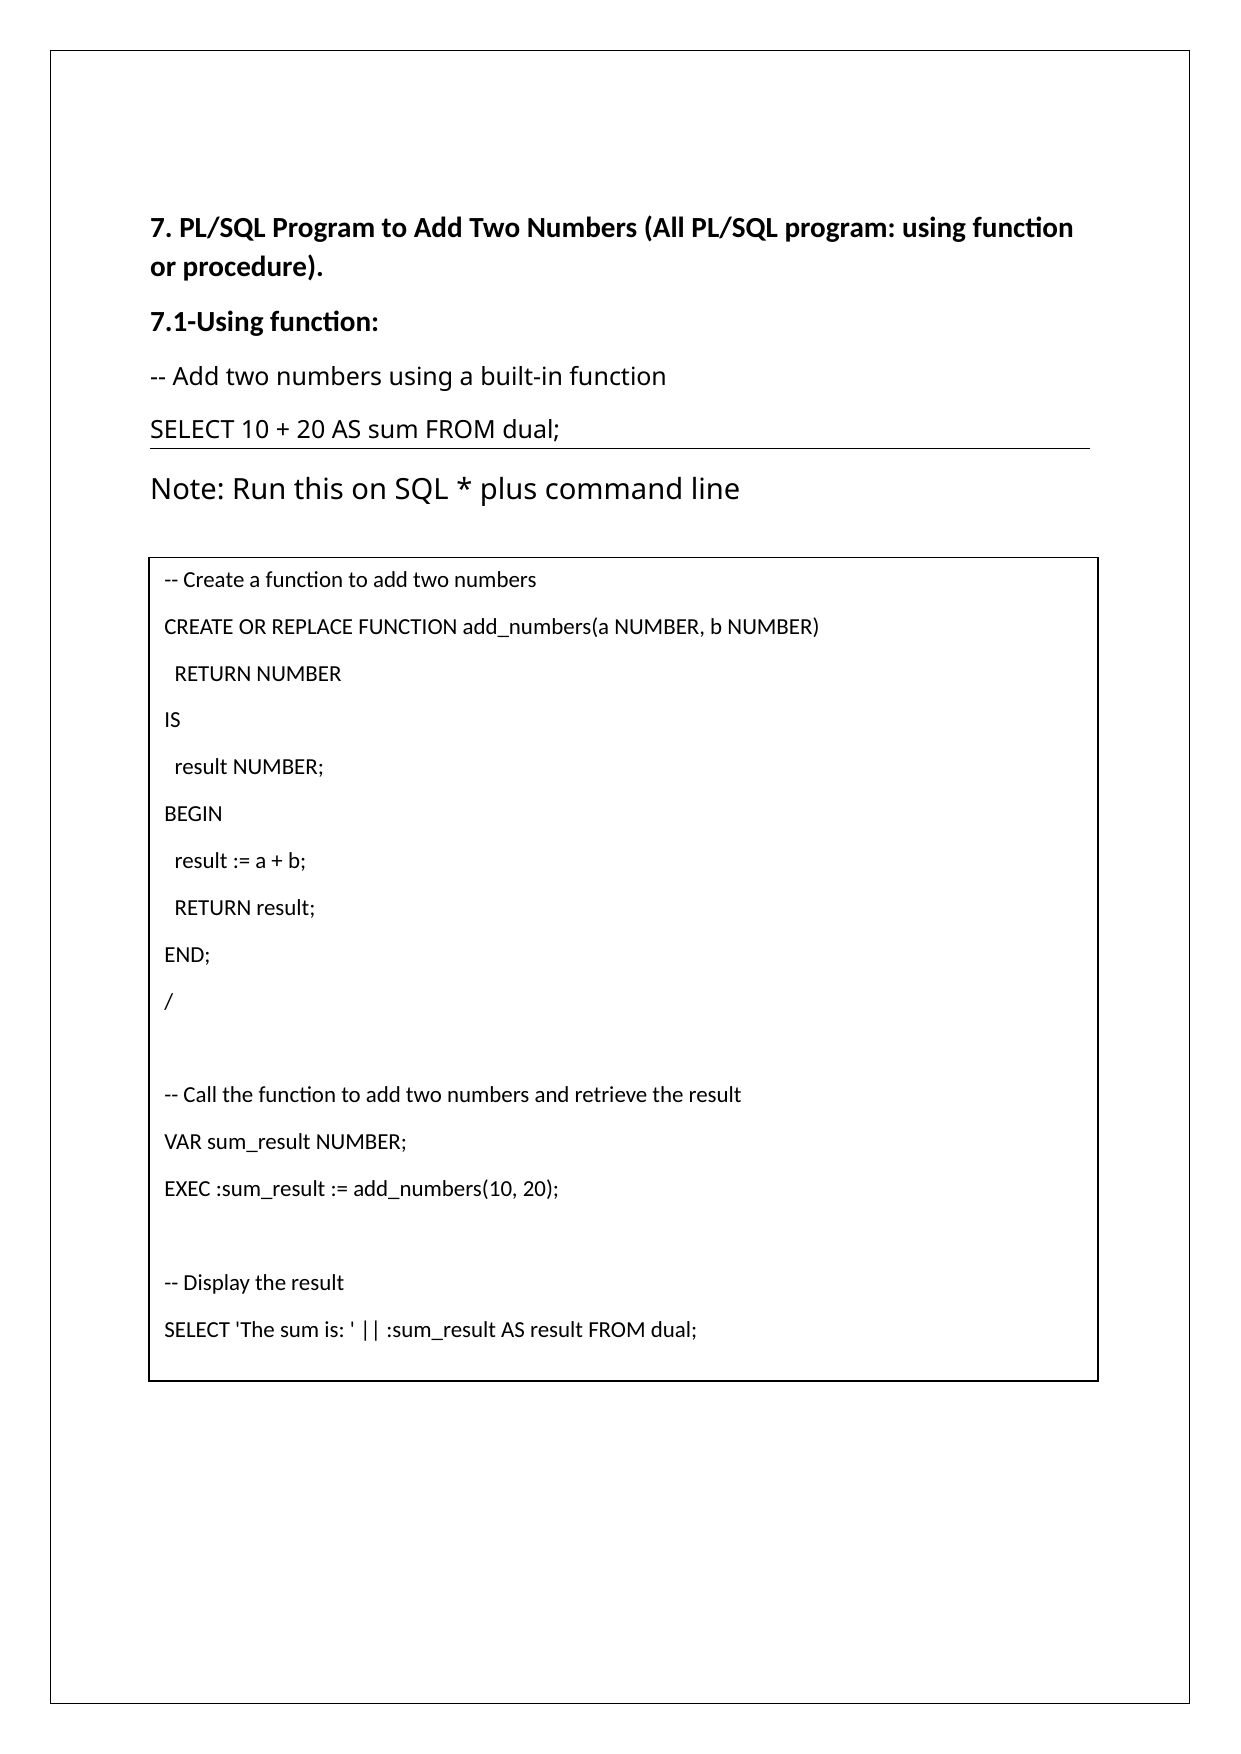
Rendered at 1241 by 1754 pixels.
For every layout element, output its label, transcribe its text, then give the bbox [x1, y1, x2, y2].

text -- Add two numbers using a built-in function [150, 358, 1090, 392]
text 7. PL/SQL Program to Add Two Numbers (All PL/SQL program: using function or procedure). [150, 209, 1090, 283]
text 7.1-Using function: [150, 303, 1090, 339]
text SELECT 10 + 20 AS sum FROM dual; [150, 412, 1090, 448]
text Note: Run this on SQL * plus command line [150, 469, 1090, 508]
